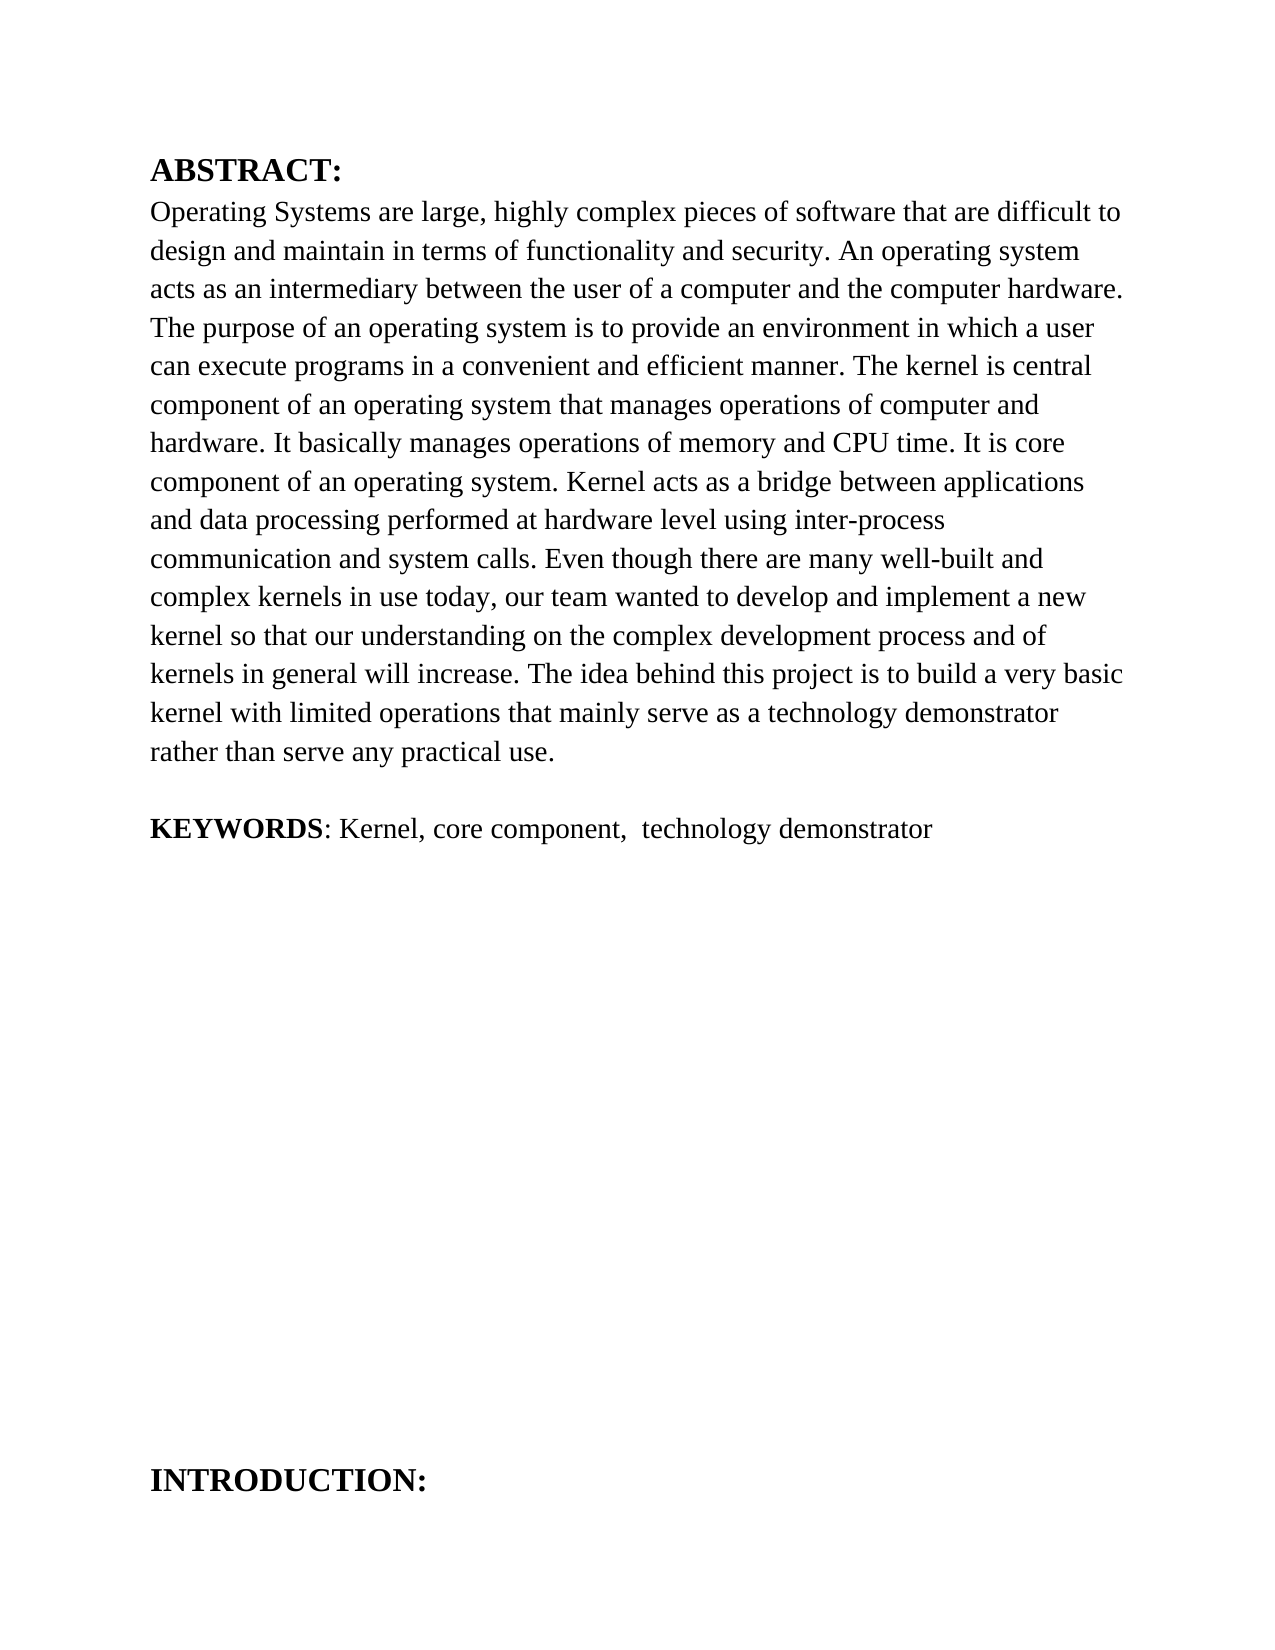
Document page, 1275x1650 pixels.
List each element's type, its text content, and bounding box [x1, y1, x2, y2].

text KEYWORDS: Kernel, core component, technology demonstrator [150, 811, 1125, 844]
text INTRODUCTION: [150, 1461, 1125, 1499]
text Operating Systems are large, highly complex pieces of software that are difficult to design and maintain in terms of functionality and security. An operating system acts as an intermediary between the user of a computer and the computer hardware. The purpose of an operating system is to provide an environment in which a user can execute programs in a convenient and efficient manner. The kernel is central component of an operating system that manages operations of computer and hardware. It basically manages operations of memory and CPU time. It is core component of an operating system. Kernel acts as a bridge between applications and data processing performed at hardware level using inter-process communication and system calls. Even though there are many well-built and complex kernels in use today, our team wanted to develop and implement a new kernel so that our understanding on the complex development process and of kernels in general will increase. The idea behind this project is to build a very basic kernel with limited operations that mainly serve as a technology demonstrator rather than serve any practical use. [150, 194, 1125, 767]
text ABSTRACT: [150, 150, 1125, 188]
